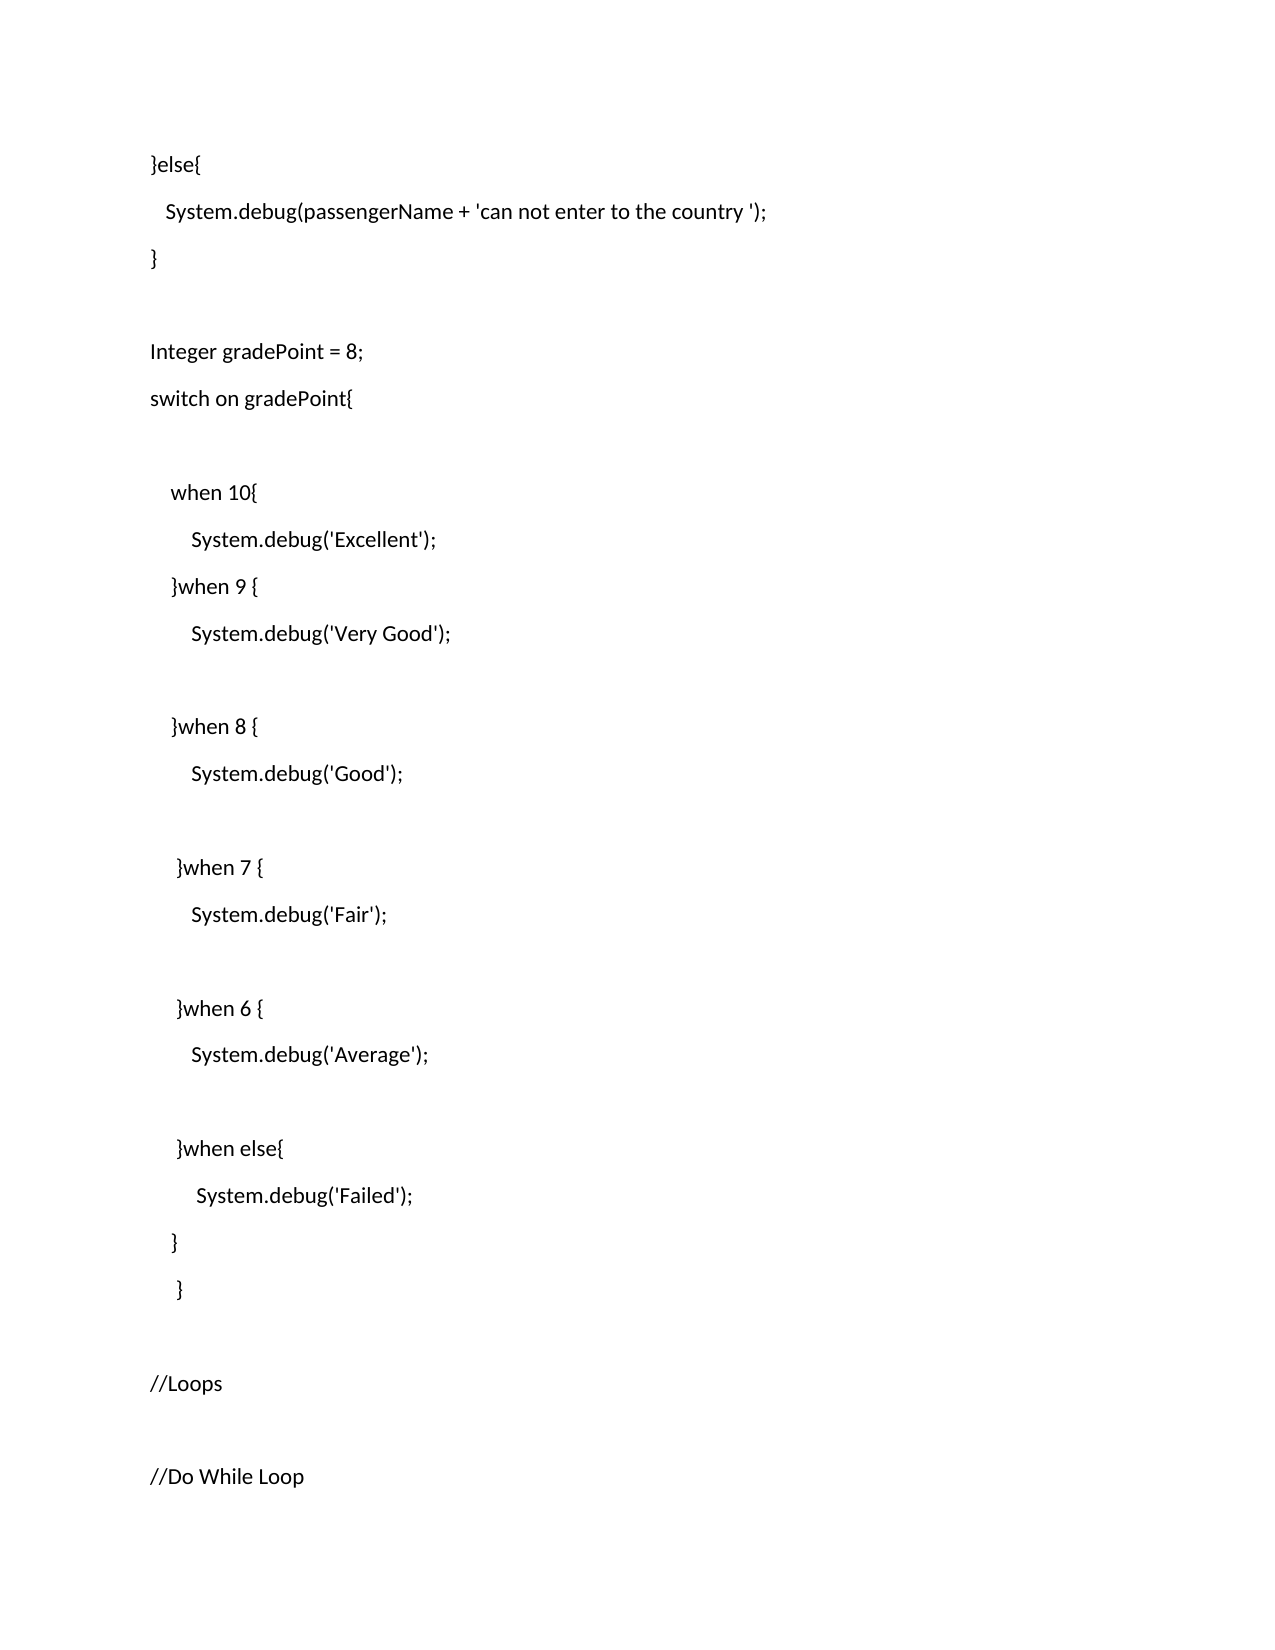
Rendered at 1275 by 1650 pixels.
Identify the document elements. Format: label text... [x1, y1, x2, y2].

text }else{ [150, 150, 1125, 178]
text System.debug('Average'); [150, 1041, 1125, 1069]
text }when else{ [150, 1134, 1125, 1162]
text System.debug('Failed'); [150, 1181, 1125, 1209]
text Integer gradePoint = 8; [150, 337, 1125, 366]
text //Loops [150, 1369, 1125, 1397]
text System.debug('Excellent'); [150, 525, 1125, 553]
text } [150, 1228, 1125, 1256]
text } [150, 1275, 1125, 1303]
text }when 6 { [150, 994, 1125, 1022]
text System.debug('Good'); [150, 759, 1125, 787]
text System.debug('Very Good'); [150, 619, 1125, 647]
text }when 9 { [150, 572, 1125, 600]
text when 10{ [150, 478, 1125, 506]
text }when 8 { [150, 712, 1125, 741]
text System.debug('Fair'); [150, 900, 1125, 928]
text switch on gradePoint{ [150, 384, 1125, 412]
text }when 7 { [150, 853, 1125, 881]
text System.debug(passengerName + 'can not enter to the country '); [150, 197, 1125, 225]
text } [150, 244, 1125, 272]
text //Do While Loop [150, 1462, 1125, 1491]
